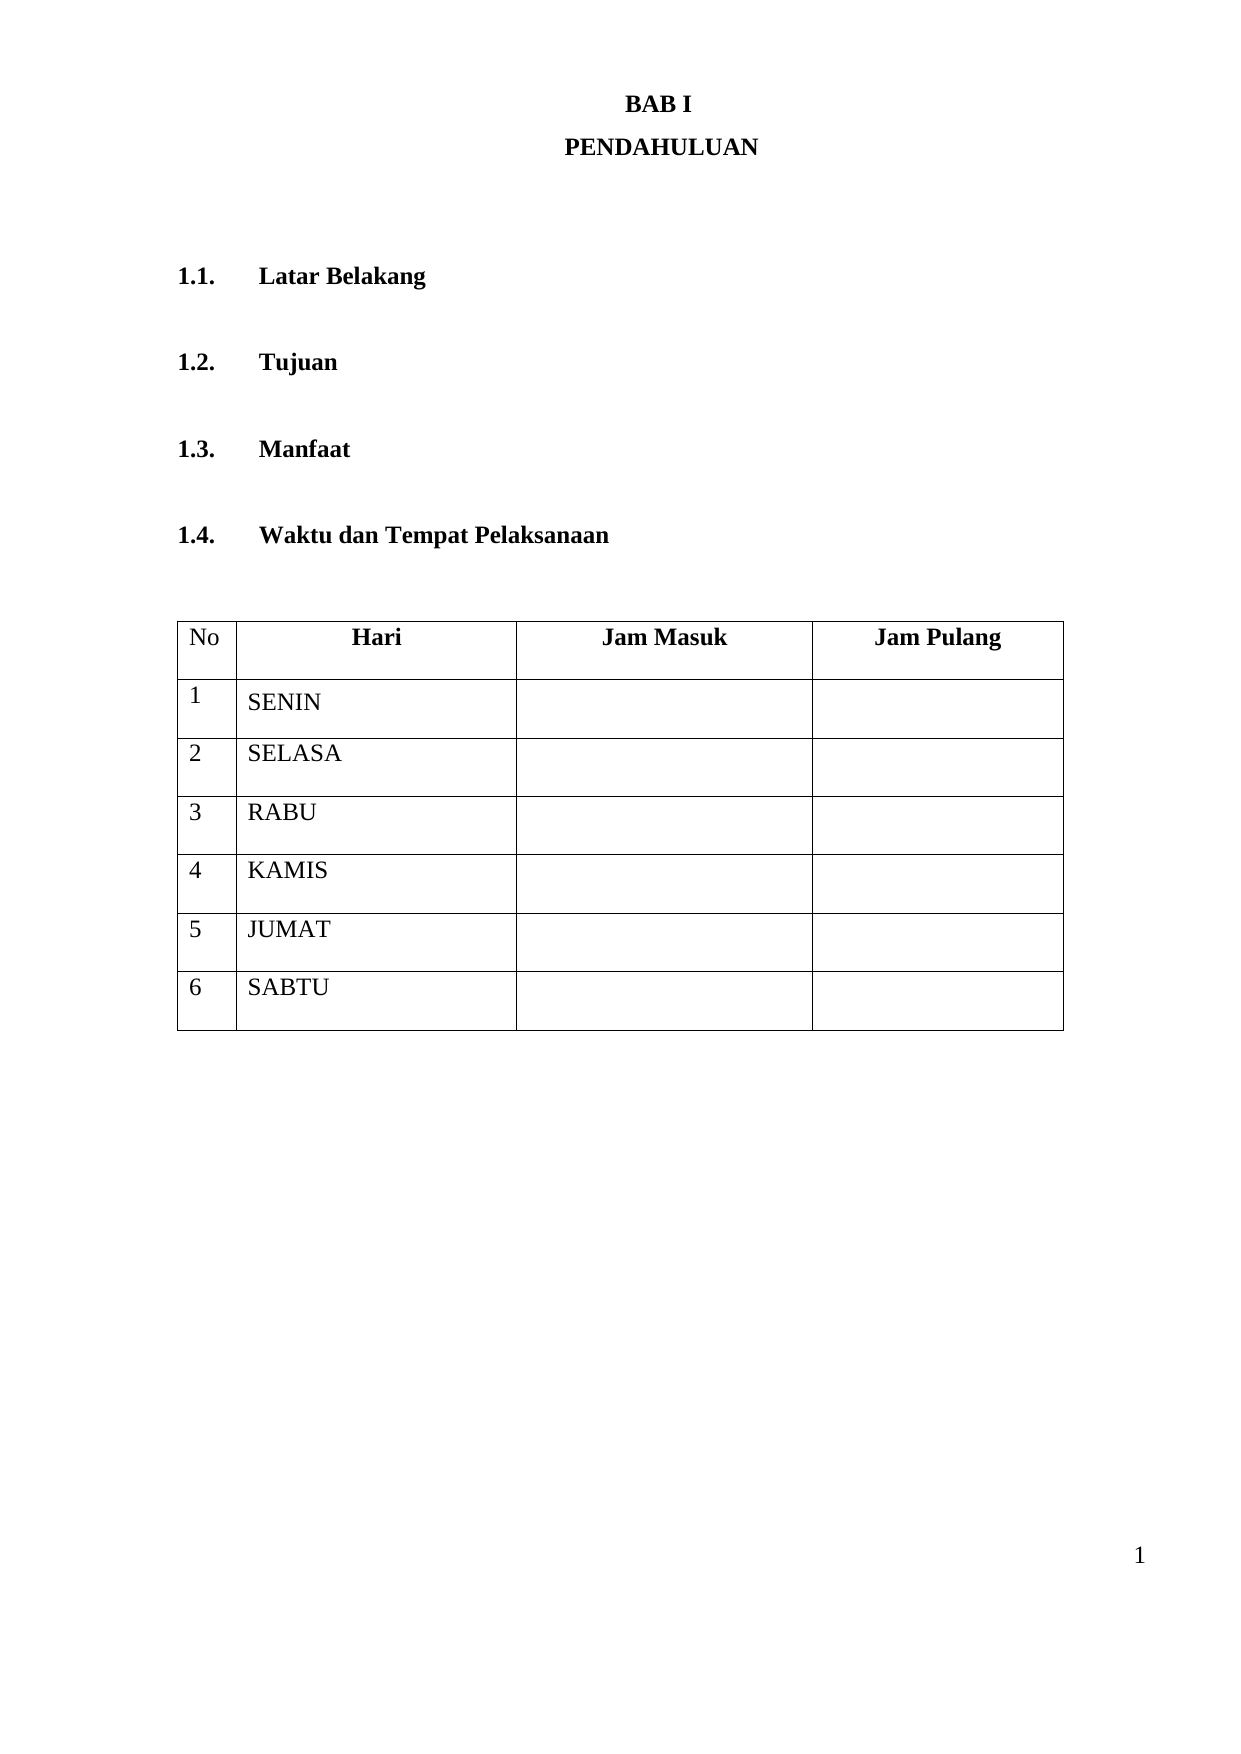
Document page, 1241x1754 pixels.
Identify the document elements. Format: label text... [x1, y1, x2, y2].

table_cell SENIN [237, 680, 516, 737]
table_cell [517, 680, 812, 737]
table_cell 5 [178, 914, 236, 971]
table_cell [517, 914, 812, 971]
table_cell 1 [178, 680, 236, 737]
table_header No [178, 622, 236, 679]
table_cell SABTU [237, 972, 516, 1029]
table_cell [517, 739, 812, 796]
table_cell [813, 855, 1063, 913]
table_cell [813, 914, 1063, 971]
table_cell SELASA [237, 739, 516, 796]
table_cell JUMAT [237, 914, 516, 971]
table_cell [517, 797, 812, 854]
table_cell [517, 855, 812, 913]
table_cell 2 [178, 739, 236, 796]
table_cell 4 [178, 855, 236, 913]
table_cell [813, 797, 1063, 854]
table_header Jam Masuk [517, 622, 812, 679]
table_cell 6 [178, 972, 236, 1029]
table_cell [813, 739, 1063, 796]
subtitle Waktu dan Tempat Pelaksanaan [177, 520, 1146, 549]
table_cell KAMIS [237, 855, 516, 913]
table_cell [517, 972, 812, 1029]
table_cell [813, 972, 1063, 1029]
table_cell 3 [178, 797, 236, 854]
subtitle Latar Belakang [177, 261, 1146, 290]
subtitle Manfaat [177, 434, 1146, 462]
table_header Jam Pulang [813, 622, 1063, 679]
subtitle BAB I PENDAHULUAN [177, 89, 1146, 161]
table_cell [813, 680, 1063, 737]
table_cell RABU [237, 797, 516, 854]
table_header Hari [237, 622, 516, 679]
subtitle Tujuan [177, 347, 1146, 376]
